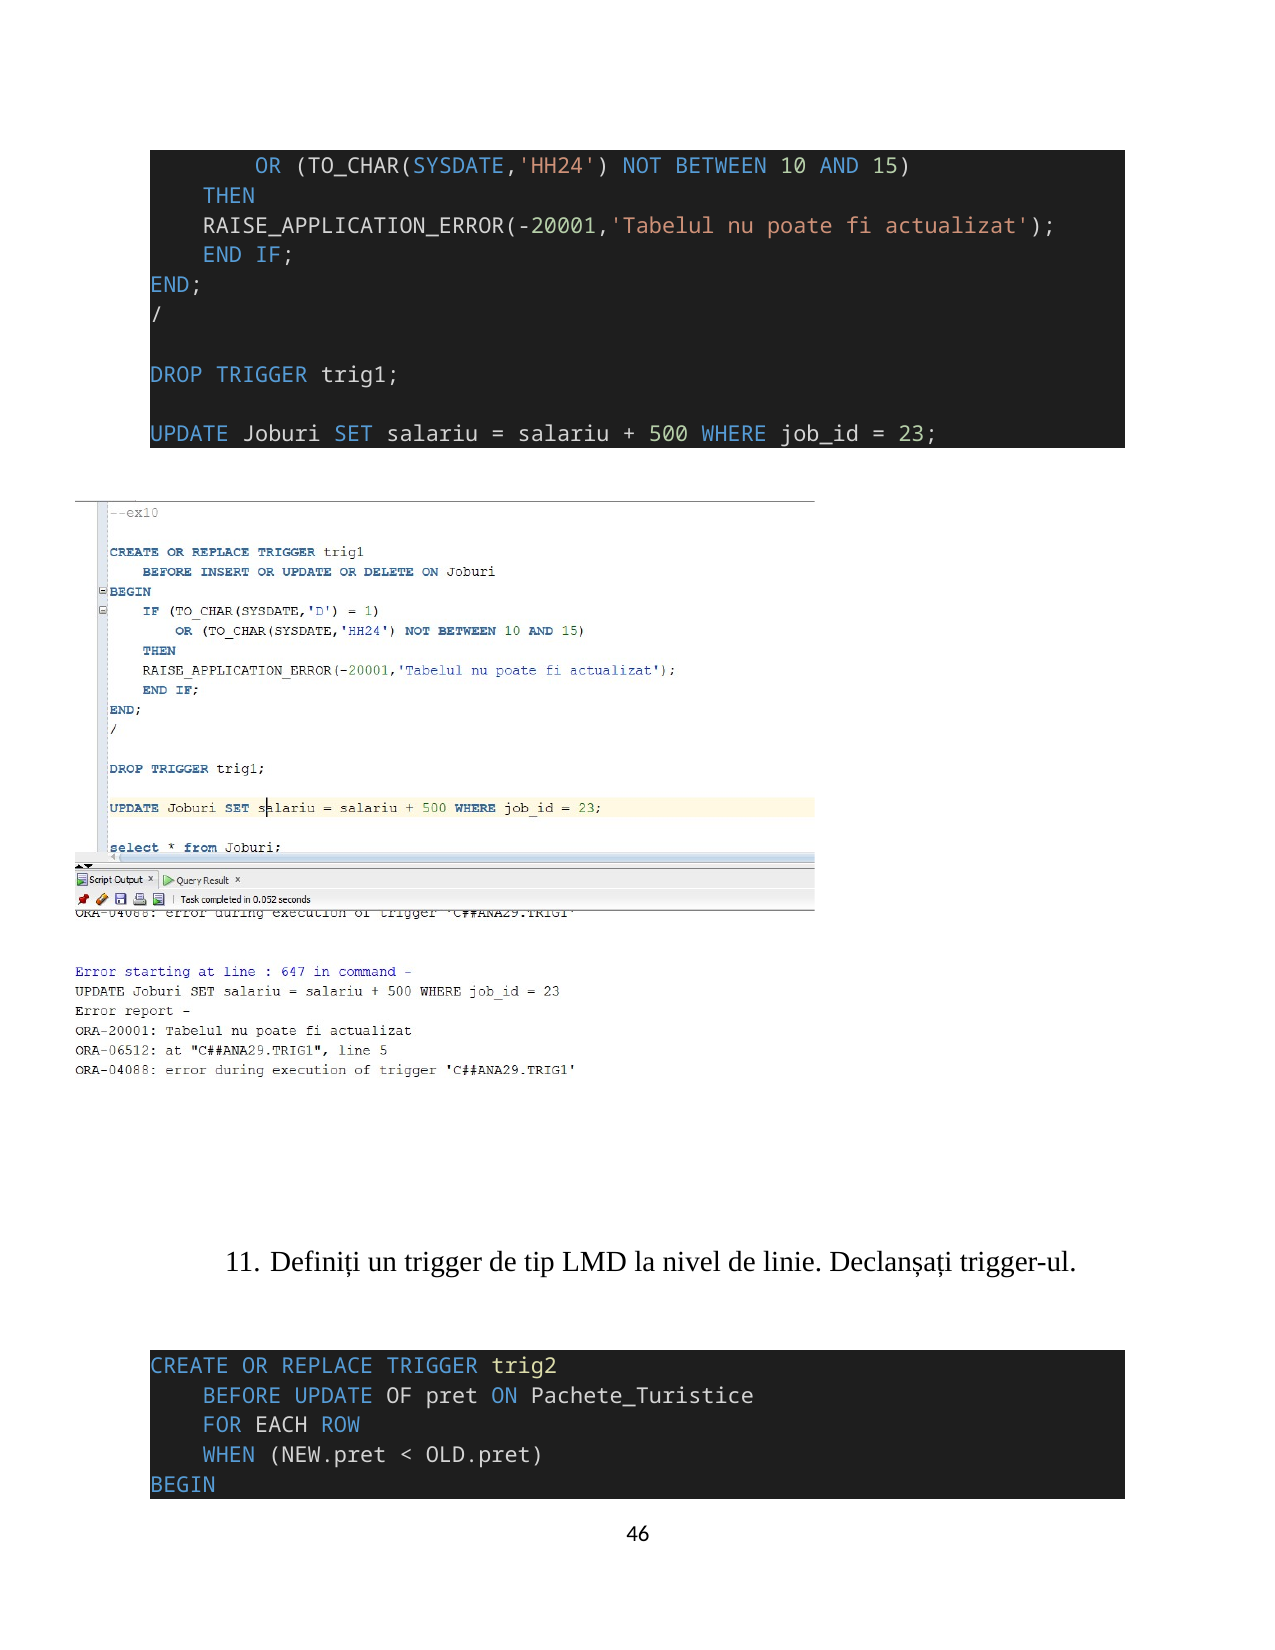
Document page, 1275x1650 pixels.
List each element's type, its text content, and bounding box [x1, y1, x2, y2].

text END; [150, 269, 1125, 299]
text BEFORE UPDATE OF pret ON Pachete_Turistice [150, 1379, 1125, 1409]
text DROP TRIGGER trig1; [150, 358, 1125, 388]
text WHEN (NEW.pret < OLD.pret) [150, 1439, 1125, 1469]
text THEN [150, 180, 1125, 209]
text RAISE_APPLICATION_ERROR(-20001,'Tabelul nu poate fi actualizat'); [150, 209, 1125, 239]
text FOR EACH ROW [150, 1409, 1125, 1439]
text CREATE OR REPLACE TRIGGER trig2 [150, 1350, 1125, 1379]
text UPDATE Joburi SET salariu = salariu + 500 WHERE job_id = 23; [150, 418, 1125, 448]
text OR (TO_CHAR(SYSDATE,'HH24') NOT BETWEEN 10 AND 15) [150, 150, 1125, 180]
text / [150, 299, 1125, 329]
text END IF; [150, 239, 1125, 269]
text BEGIN [150, 1469, 1125, 1499]
list Definiți un trigger de tip LMD la nivel de linie. Declanșați trigger-ul. [225, 1244, 1125, 1278]
picture [75, 500, 815, 1096]
